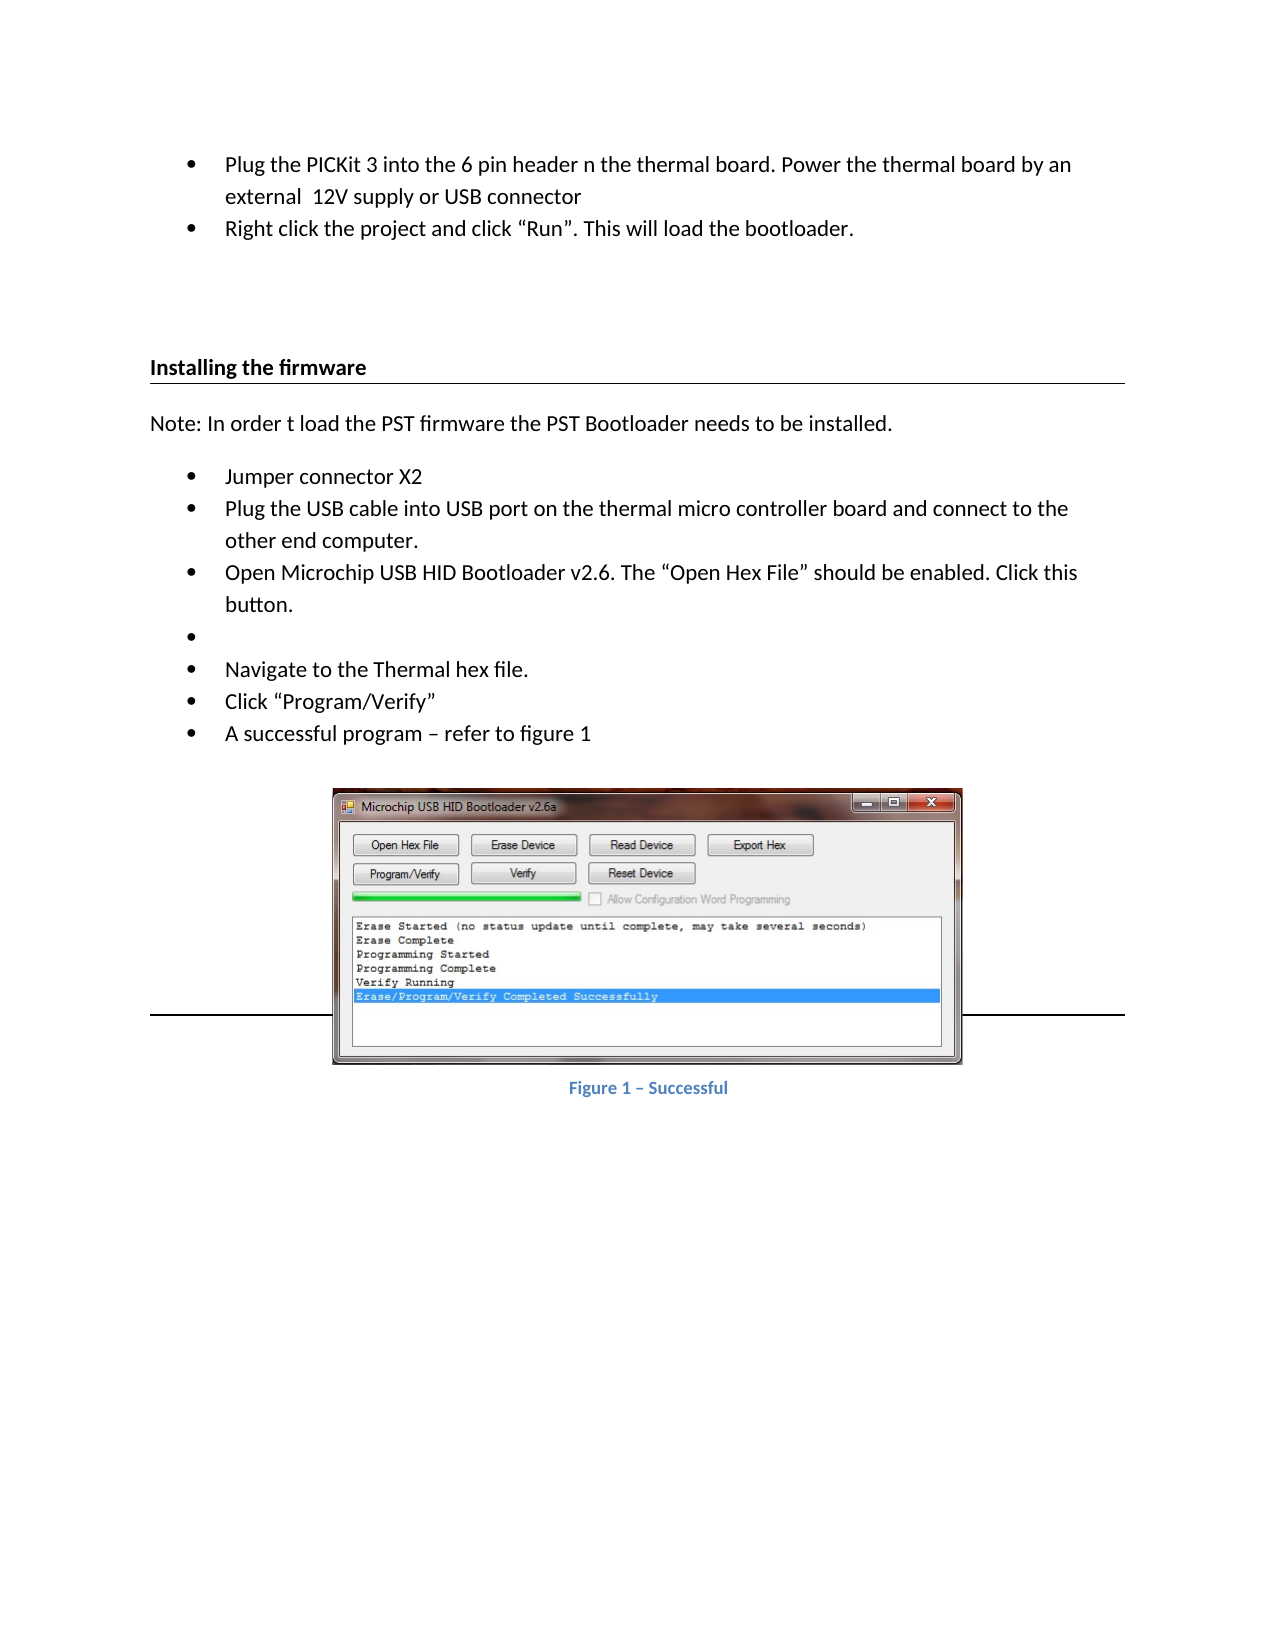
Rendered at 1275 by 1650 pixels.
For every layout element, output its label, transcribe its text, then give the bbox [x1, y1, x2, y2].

list Navigate to the Thermal hex file. [187, 655, 1125, 683]
list Right click the project and click “Run”. This will load the bootloader. [187, 214, 1125, 242]
text Note: In order t load the PST firmware the PST Bootloader needs to be installed. [150, 409, 1125, 437]
list Open Microchip USB HID Bootloader v2.6. The “Open Hex File” should be enabled. Click this button. [187, 558, 1125, 618]
text Installing the firmware [150, 353, 1125, 383]
list Plug the PICKit 3 into the 6 pin header n the thermal board. Power the thermal board by an external 12V supply or USB connector [187, 150, 1125, 210]
list Jumper connector X2 [187, 462, 1125, 490]
list Click “Program/Verify” [187, 687, 1125, 715]
picture [331, 788, 962, 1063]
list A successful program – refer to figure 1 [187, 719, 1125, 747]
list Plug the USB cable into USB port on the thermal micro controller board and connect to the other end computer. [187, 494, 1125, 554]
